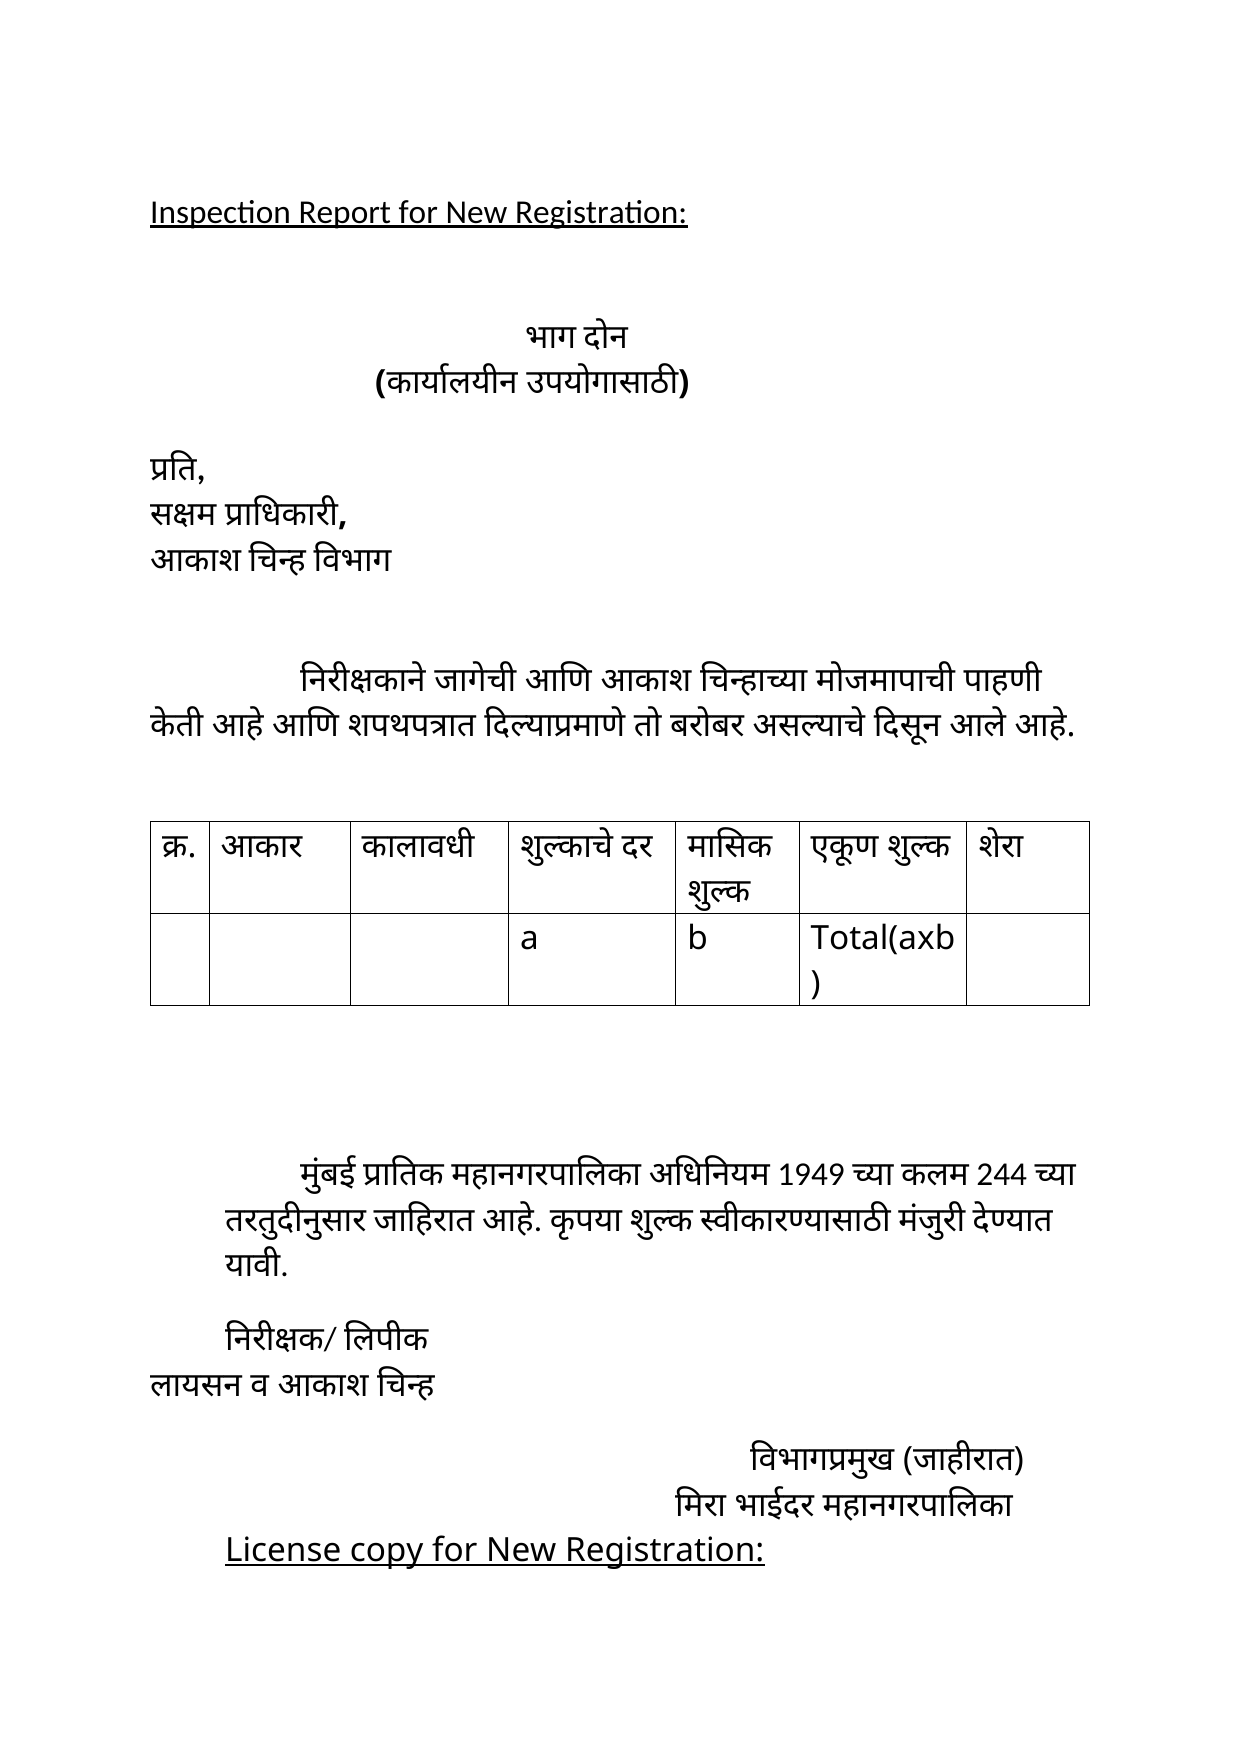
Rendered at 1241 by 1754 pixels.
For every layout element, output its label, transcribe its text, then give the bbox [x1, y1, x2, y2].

text आकाश चिन्ह विभाग [150, 535, 1090, 581]
text License copy for New Registration: [150, 1526, 1090, 1571]
table_header आकार [210, 822, 350, 913]
table_header शेरा [967, 822, 1089, 913]
table_cell b [676, 914, 799, 1004]
text निरीक्षक/ लिपीक [150, 1315, 1090, 1360]
table_cell a [509, 914, 675, 1004]
table_header क्र. [151, 822, 209, 913]
table_cell Total(axb) [800, 914, 966, 1004]
table_header मासिक शुल्क [676, 822, 799, 913]
text मिरा भाईदर महानगरपालिका [600, 1480, 1090, 1526]
text भाग दोन [150, 313, 1090, 358]
text प्रति, [150, 444, 1090, 490]
text (कार्यालयीन उपयोगासाठी) [150, 358, 1090, 404]
text लायसन व आकाश चिन्ह [150, 1360, 1090, 1406]
table_header शुल्काचे दर [509, 822, 675, 913]
text सक्षम प्राधिकारी, [150, 490, 1090, 535]
text मुंबई प्रातिक महानगरपालिका अधिनियम 1949 च्या कलम 244 च्या तरतुदीनुसार जाहिरात आहे. कृपया शुल्क स्वीकारण्यासाठी मंजुरी देण्यात यावी. [225, 1150, 1090, 1286]
table_header कालावधी [351, 822, 508, 913]
text विभागप्रमुख (जाहीरात) [750, 1435, 1090, 1480]
table_cell [210, 914, 350, 1004]
table_cell [967, 914, 1089, 1004]
table_cell [351, 914, 508, 1004]
text Inspection Report for New Registration: [150, 191, 1090, 231]
table_header एकूण शुल्क [800, 822, 966, 913]
text निरीक्षकाने जागेची आणि आकाश चिन्हाच्या मोजमापाची पाहणी केती आहे आणि शपथपत्रात दिल्याप्रमाणे तो बरोबर असल्याचे दिसून आले आहे. [150, 655, 1090, 746]
table_cell [151, 914, 209, 1004]
